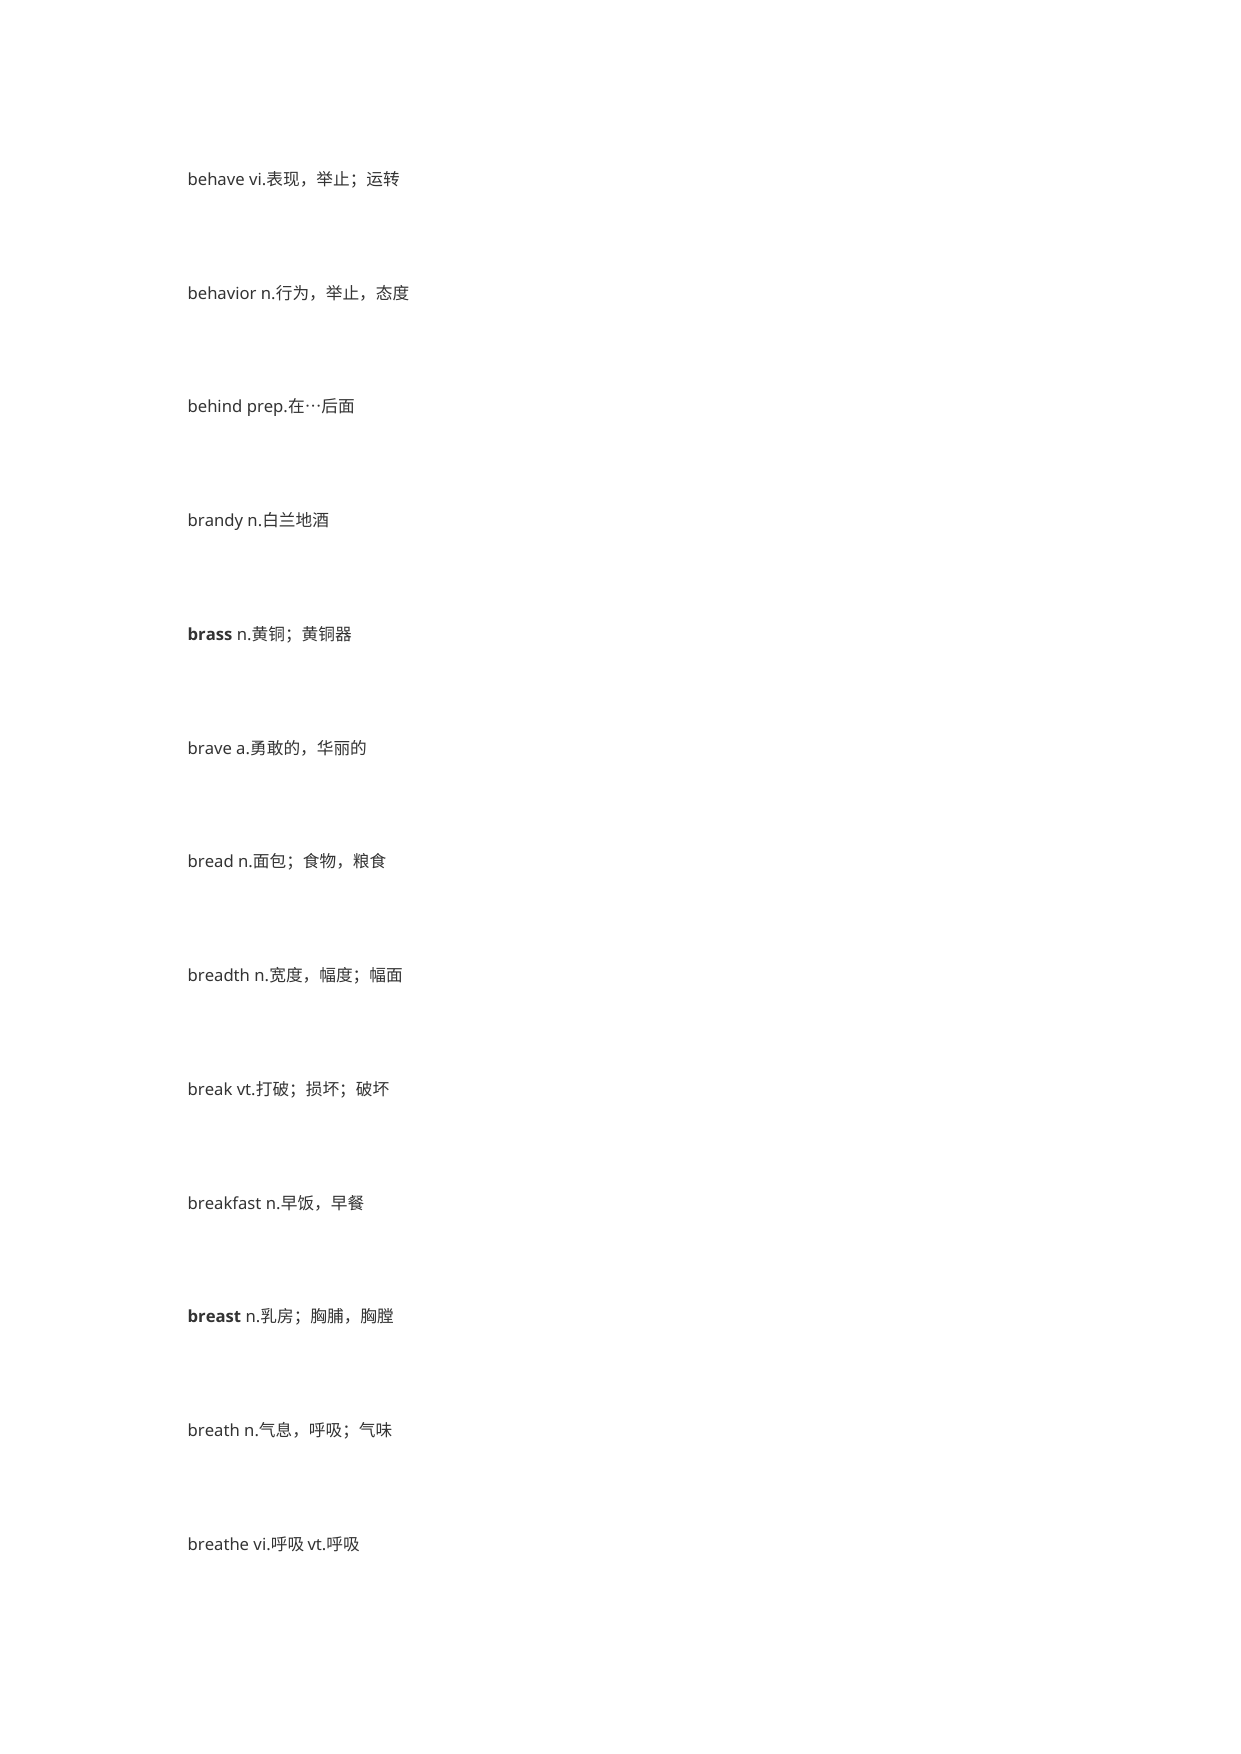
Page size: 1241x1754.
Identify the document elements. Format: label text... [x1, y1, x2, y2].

text breathe vi.呼吸vt.呼吸 [187, 1527, 1053, 1559]
text breakfast n.早饭，早餐 [187, 1186, 1053, 1218]
text brandy n.白兰地酒 [187, 503, 1053, 536]
text behavior n.行为，举止，态度 [187, 276, 1053, 308]
text breadth n.宽度，幅度；幅面 [187, 958, 1053, 991]
text bread n.面包；食物，粮食 [187, 844, 1053, 877]
text behave vi.表现，举止；运转 [187, 162, 1053, 194]
text breath n.气息，呼吸；气味 [187, 1413, 1053, 1446]
text brass n.黄铜；黄铜器 [187, 617, 1053, 649]
text brave a.勇敢的，华丽的 [187, 731, 1053, 763]
text break vt.打破；损坏；破坏 [187, 1072, 1053, 1104]
text behind prep.在…后面 [187, 389, 1053, 422]
text breast n.乳房；胸脯，胸膛 [187, 1299, 1053, 1332]
